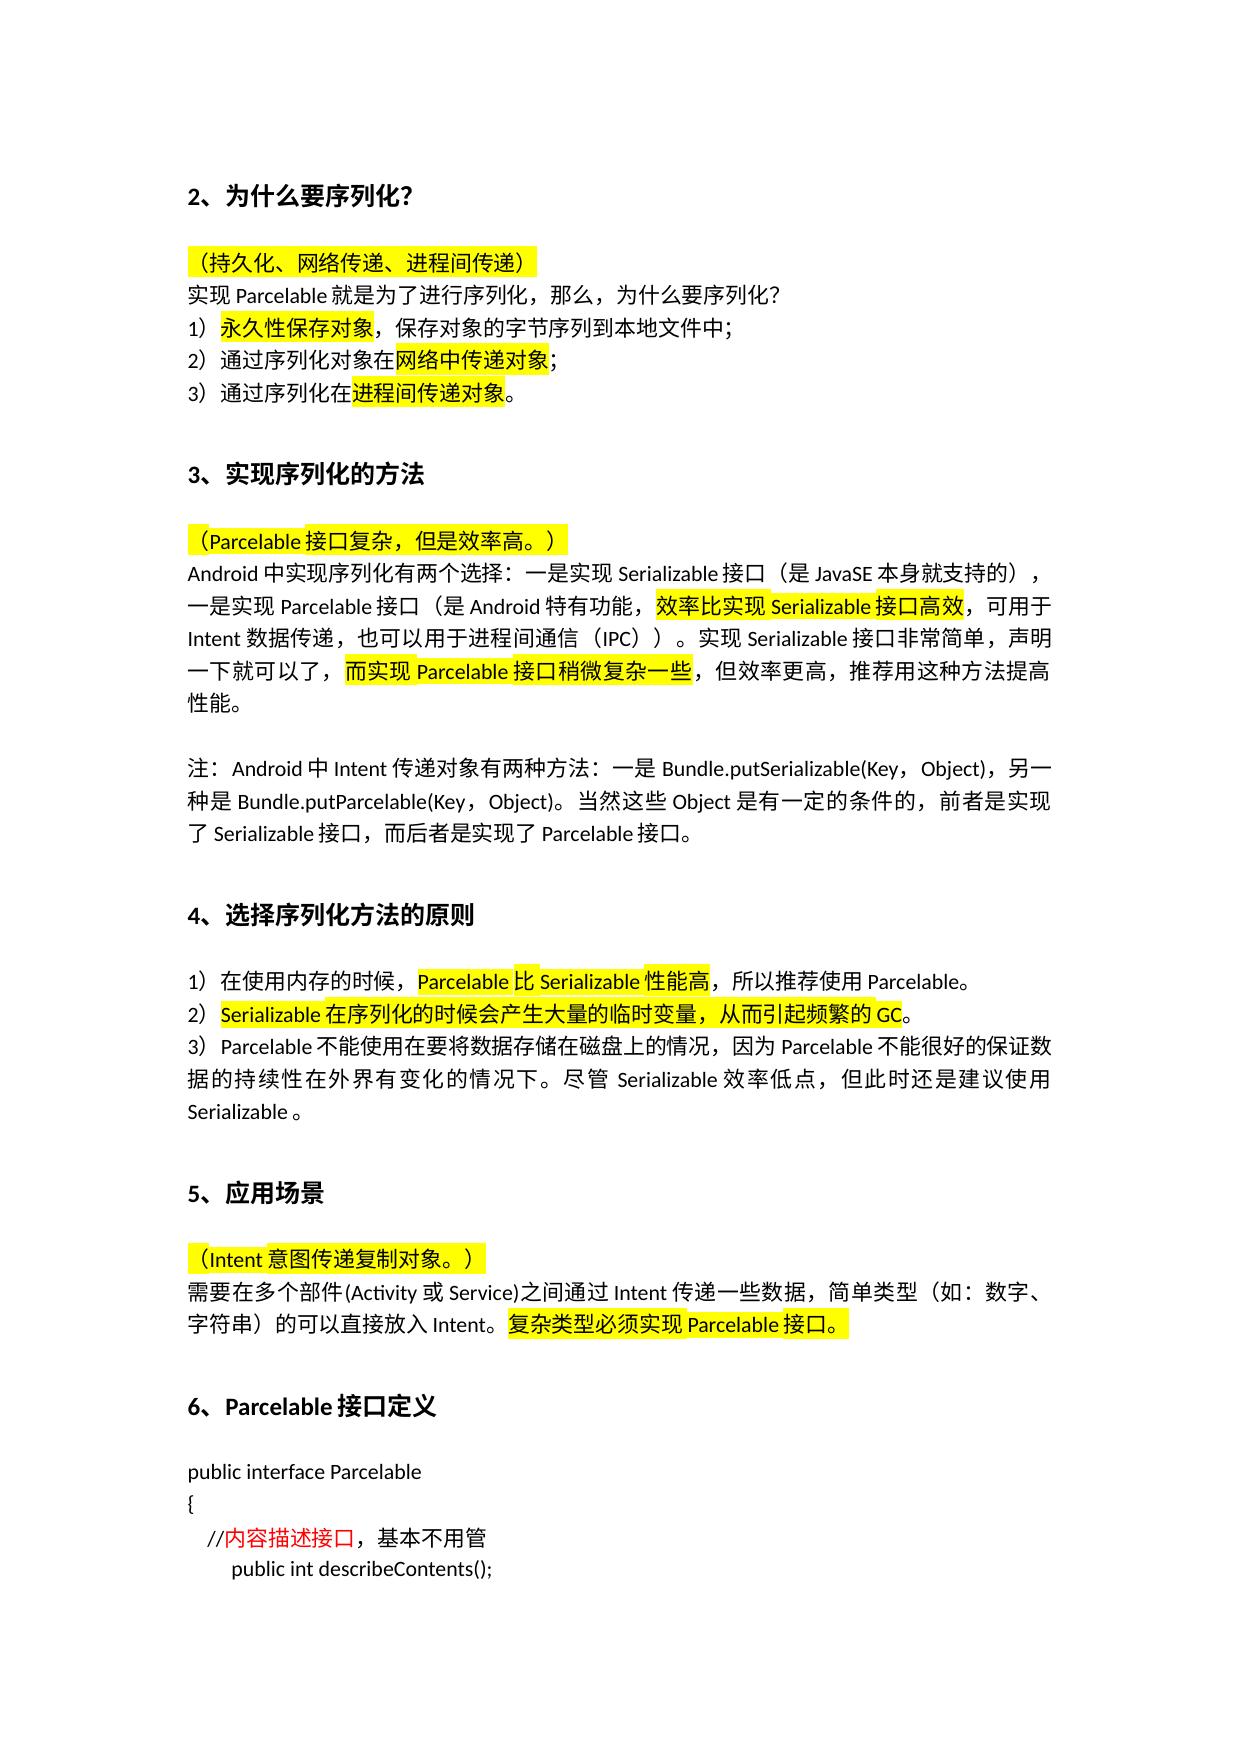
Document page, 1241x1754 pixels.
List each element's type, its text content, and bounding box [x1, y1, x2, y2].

text 注：Android中Intent传递对象有两种方法：一是Bundle.putSerializable(Key，Object)，另一种是Bundle.putParcelable(Key，Object)。当然这些Object是有一定的条件的，前者是实现了Serializable接口，而后者是实现了Parcelable接口。 [187, 751, 1053, 848]
text 1）在使用内存的时候，Parcelable比Serializable性能高，所以推荐使用Parcelable。 [710, 964, 1053, 996]
subtitle 2、为什么要序列化？ [187, 162, 1053, 227]
text 3）通过序列化在进程间传递对象。 [187, 375, 1053, 408]
text 3）Parcelable不能使用在要将数据存储在磁盘上的情况，因为Parcelable不能很好的保证数据的持续性在外界有变化的情况下。尽管Serializable效率低点，但此时还是建议使用Serializable 。 [187, 1029, 1053, 1126]
text public interface Parcelable [187, 1455, 1053, 1488]
text 2）Serializable在序列化的时候会产生大量的临时变量，从而引起频繁的GC。 [187, 996, 1053, 1029]
subtitle 3、实现序列化的方法 [187, 440, 1053, 505]
text Android中实现序列化有两个选择：一是实现Serializable接口（是JavaSE本身就支持的），一是实现Parcelable接口（是Android特有功能，效率比实现Serializable接口高效，可用于Intent数据传递，也可以用于进程间通信（IPC））。实现Serializable接口非常简单，声明一下就可以了，而实现Parcelable接口稍微复杂一些，但效率更高，推荐用这种方法提高性能。 [187, 556, 1053, 718]
text 2）通过序列化对象在网络中传递对象； [549, 343, 1053, 375]
text 1）在使用内存的时候，Parcelable比Serializable性能高，所以推荐使用Parcelable。 [187, 964, 514, 996]
subtitle 6、Parcelable接口定义 [187, 1372, 1053, 1437]
subtitle 4、选择序列化方法的原则 [187, 881, 1053, 946]
list （Parcelable接口复杂，但是效率高。） [187, 523, 1053, 556]
text 1）永久性保存对象，保存对象的字节序列到本地文件中； [187, 310, 1053, 343]
text 实现Parcelable就是为了进行序列化，那么，为什么要序列化？ [187, 278, 1053, 310]
text 需要在多个部件(Activity或Service)之间通过Intent传递一些数据，简单类型（如：数字、字符串）的可以直接放入Intent。复杂类型必须实现Parcelable接口。 [187, 1274, 1053, 1339]
text （Intent意图传递复制对象。） [187, 1242, 1053, 1274]
text （持久化、网络传递、进程间传递） [187, 245, 1053, 278]
text { [187, 1488, 1053, 1520]
subtitle 5、应用场景 [187, 1159, 1053, 1224]
text //内容描述接口，基本不用管 [187, 1520, 1053, 1553]
text public int describeContents(); [187, 1553, 1053, 1585]
text 2）通过序列化对象在网络中传递对象； [187, 343, 396, 375]
